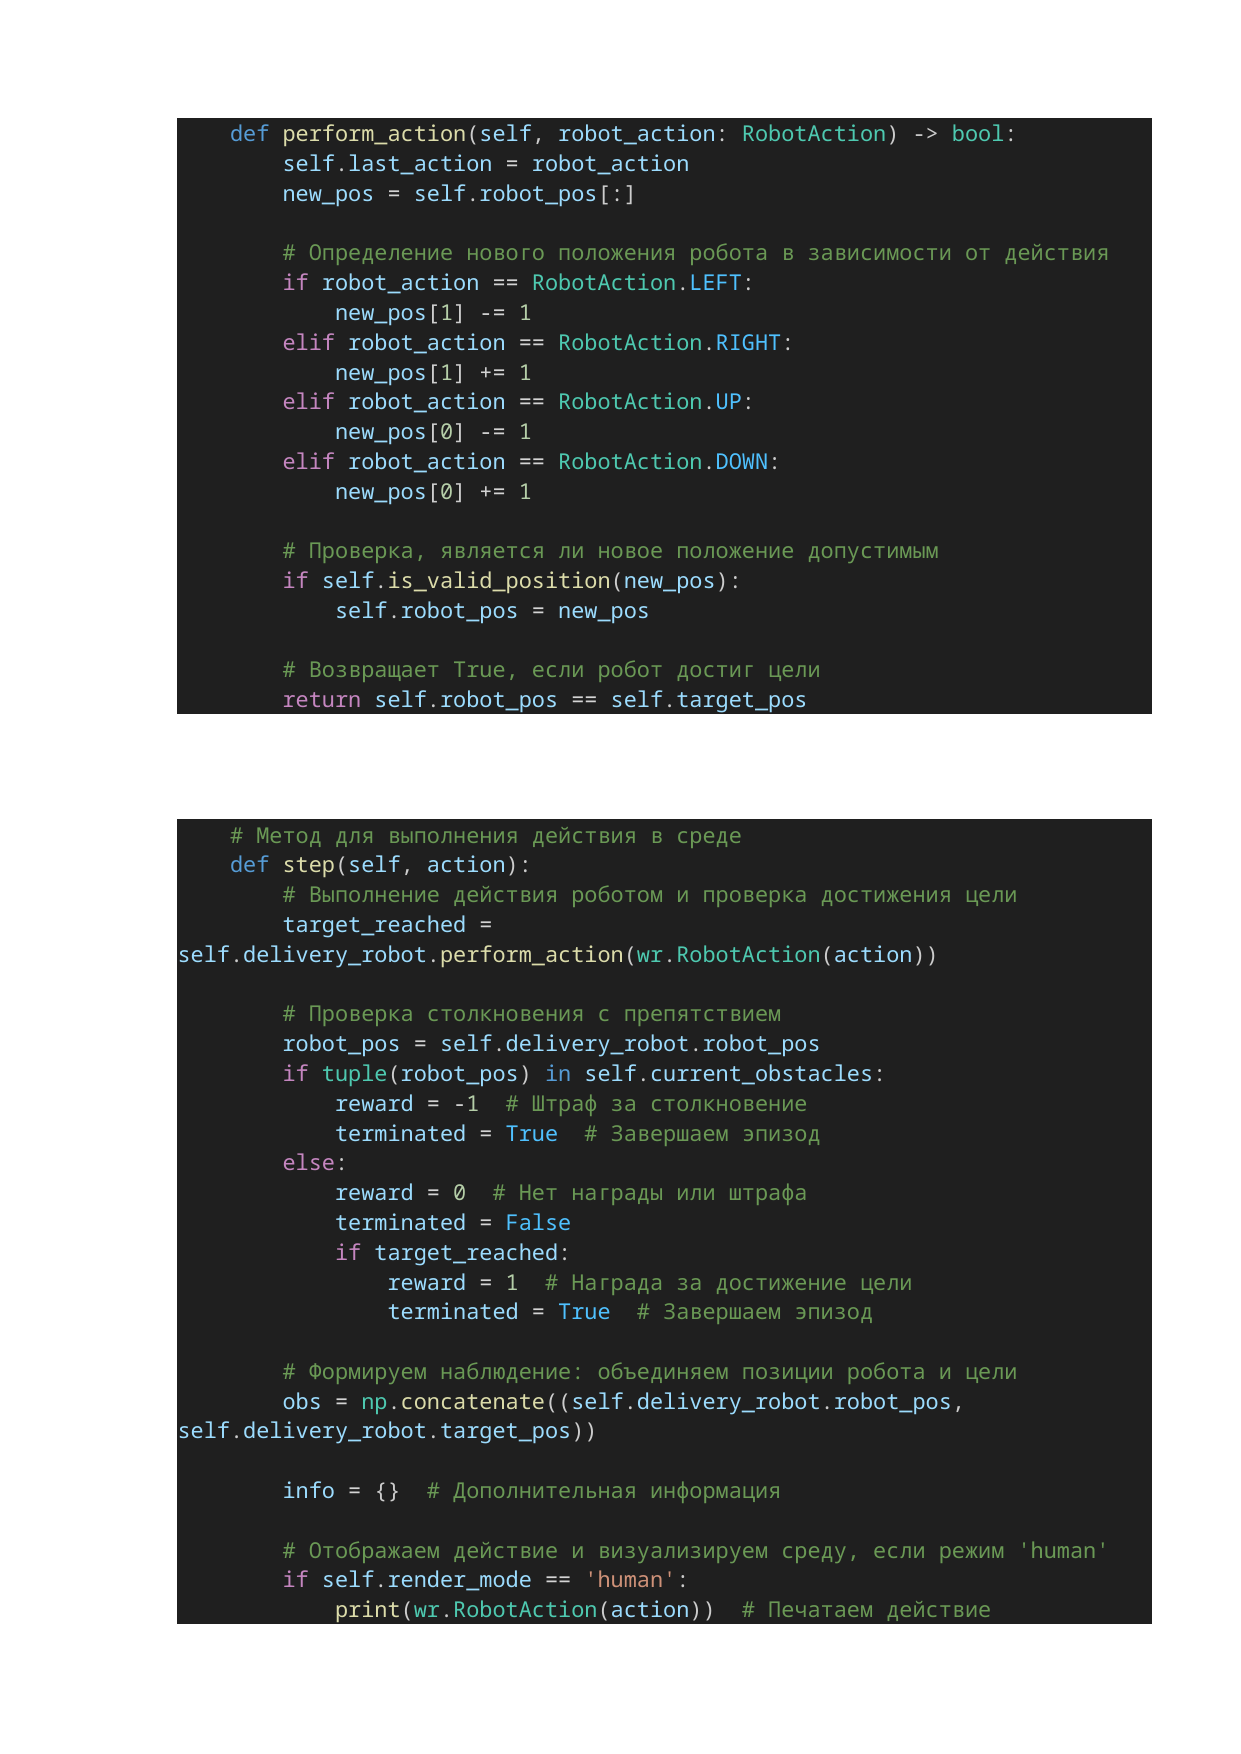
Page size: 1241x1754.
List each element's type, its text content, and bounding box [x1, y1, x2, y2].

text if tuple(robot_pos) in self.current_obstacles: [177, 1058, 1152, 1088]
text robot_pos = self.delivery_robot.robot_pos [177, 1028, 1152, 1058]
text new_pos = self.robot_pos[:] [177, 178, 1152, 207]
text def step(self, action): [177, 849, 1152, 879]
text info = {} # Дополнительная информация [177, 1475, 1152, 1505]
text # Проверка, является ли новое положение допустимым [177, 535, 1152, 565]
text if self.render_mode == 'human': [177, 1564, 1152, 1594]
text new_pos[0] += 1 [177, 476, 1152, 505]
text print(wr.RobotAction(action)) # Печатаем действие [177, 1594, 1152, 1624]
text self.robot_pos = new_pos [177, 595, 1152, 624]
text # Выполнение действия роботом и проверка достижения цели [177, 879, 1152, 909]
text terminated = True # Завершаем эпизод [177, 1117, 1152, 1147]
text if self.is_valid_position(new_pos): [177, 565, 1152, 595]
text # Определение нового положения робота в зависимости от действия [177, 237, 1152, 267]
text new_pos[0] -= 1 [177, 416, 1152, 446]
text # Возвращает True, если робот достиг цели [177, 654, 1152, 684]
text # Отображаем действие и визуализируем среду, если режим 'human' [177, 1534, 1152, 1564]
text reward = 0 # Нет награды или штрафа [177, 1177, 1152, 1207]
text reward = -1 # Штраф за столкновение [177, 1088, 1152, 1117]
text target_reached = self.delivery_robot.perform_action(wr.RobotAction(action)) [177, 909, 1152, 968]
text elif robot_action == RobotAction.DOWN: [177, 446, 1152, 476]
text # Формируем наблюдение: объединяем позиции робота и цели [177, 1356, 1152, 1386]
text if robot_action == RobotAction.LEFT: [177, 267, 1152, 297]
text new_pos[1] += 1 [177, 356, 1152, 386]
text return self.robot_pos == self.target_pos [177, 684, 1152, 714]
text terminated = True # Завершаем эпизод [177, 1296, 1152, 1326]
text # Метод для выполнения действия в среде [177, 819, 1152, 849]
text def perform_action(self, robot_action: RobotAction) -> bool: [177, 118, 1152, 148]
text elif robot_action == RobotAction.UP: [177, 386, 1152, 416]
text elif robot_action == RobotAction.RIGHT: [177, 327, 1152, 356]
text new_pos[1] -= 1 [177, 297, 1152, 327]
text # Проверка столкновения с препятствием [177, 998, 1152, 1028]
text terminated = False [177, 1207, 1152, 1237]
text reward = 1 # Награда за достижение цели [177, 1266, 1152, 1296]
text else: [177, 1147, 1152, 1177]
text obs = np.concatenate((self.delivery_robot.robot_pos, self.delivery_robot.target_pos)) [177, 1386, 1152, 1445]
text self.last_action = robot_action [177, 148, 1152, 178]
text if target_reached: [177, 1237, 1152, 1266]
